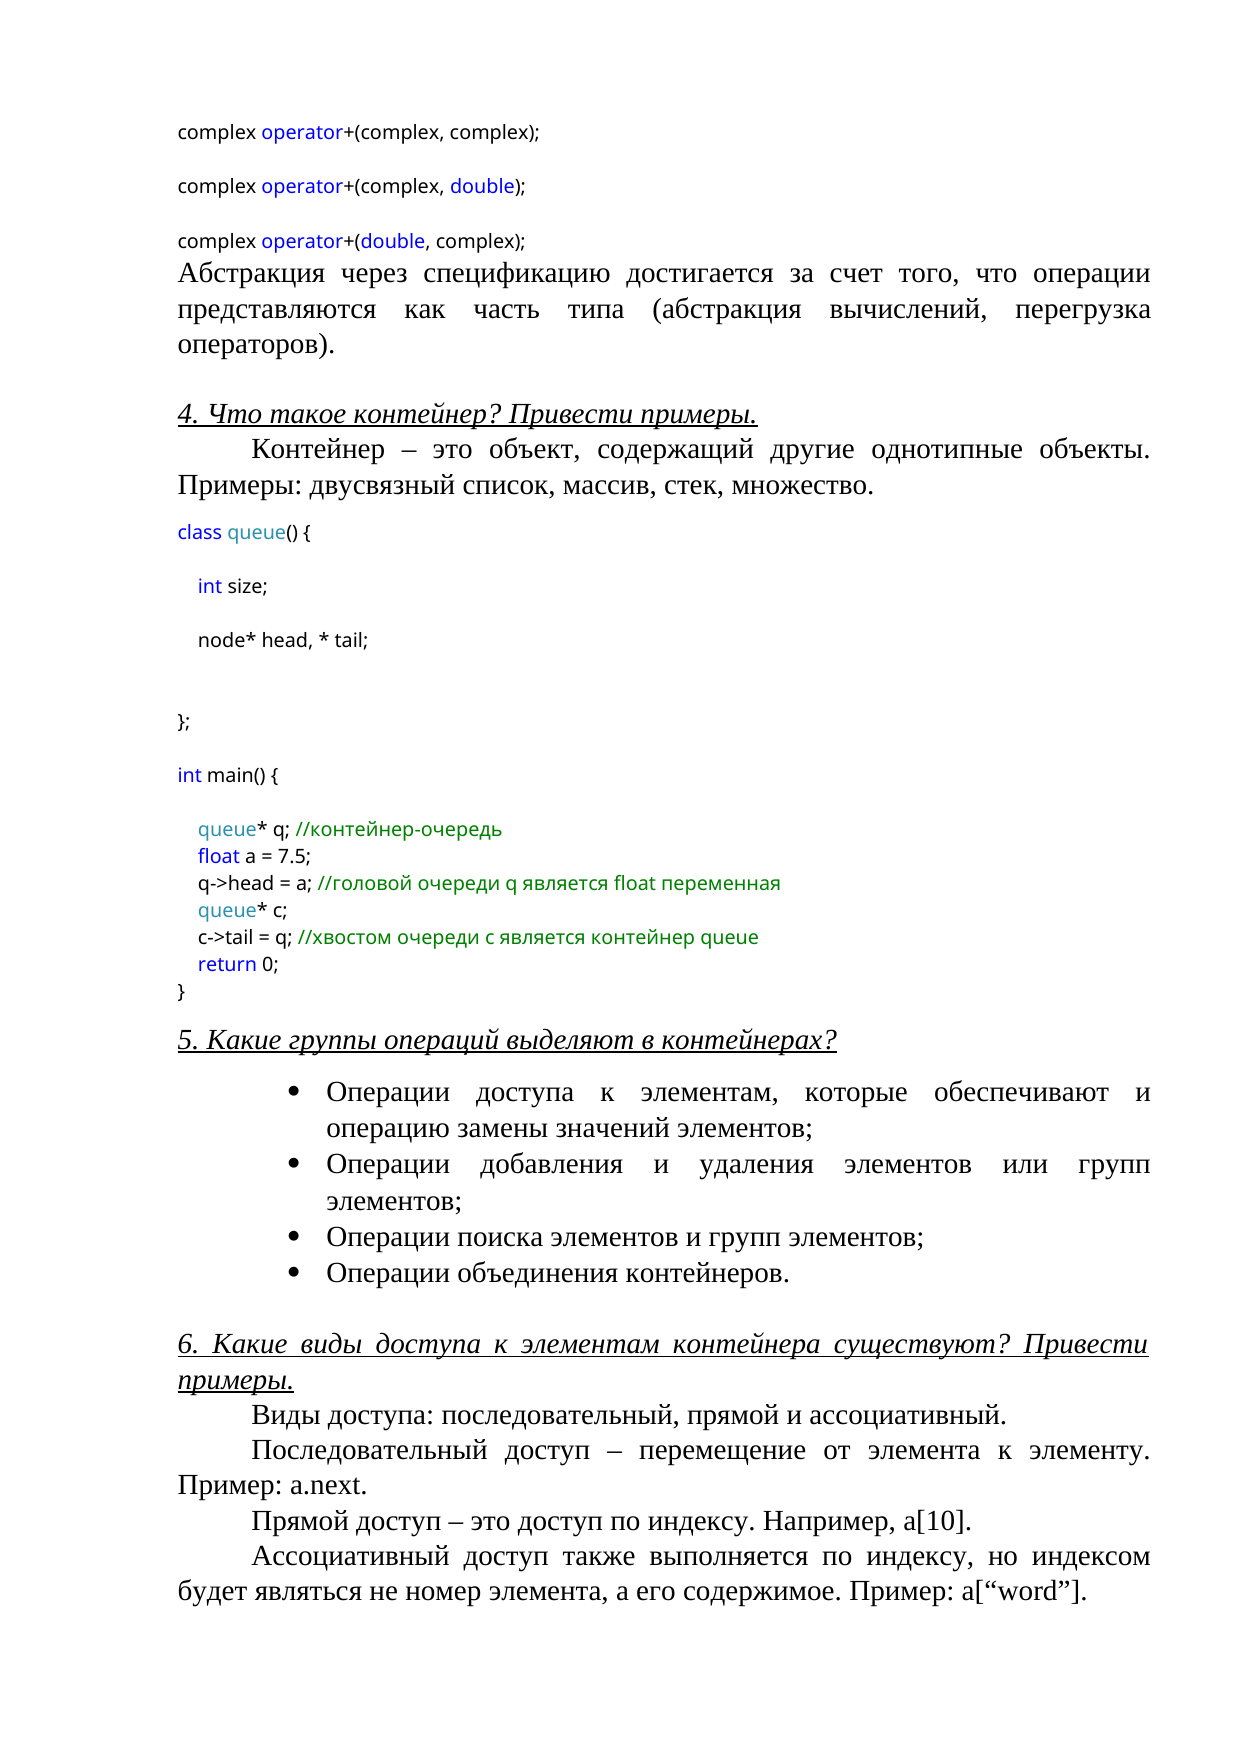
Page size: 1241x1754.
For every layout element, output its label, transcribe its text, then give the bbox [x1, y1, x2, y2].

list 6. Какие виды доступа к элементам контейнера существуют? Привести примеры. [177, 1327, 1152, 1395]
text return 0; [177, 950, 1152, 977]
list Операции поиска элементов и групп элементов; [288, 1219, 1152, 1252]
text c->tail = q; //хвостом очереди c является контейнер queue [177, 923, 1152, 950]
text queue* c; [177, 896, 1152, 923]
list Абстракция через спецификацию достигается за счет того, что операции представляются как часть типа (абстракция вычислений, перегрузка операторов). [177, 256, 1152, 359]
list Прямой доступ – это доступ по индексу. Например, a[10]. [177, 1503, 1152, 1536]
text node* head, * tail; [177, 627, 1152, 653]
list Операции объединения контейнеров. [288, 1255, 1152, 1289]
text complex operator+(complex, complex); [177, 118, 1152, 145]
list Последовательный доступ – перемещение от элемента к элементу. Пример: a.next. [177, 1432, 1152, 1501]
text int main() { [177, 761, 1152, 788]
text 5. Какие группы операций выделяют в контейнерах? [177, 1022, 1152, 1056]
text q->head = a; //головой очереди q является float переменная [177, 869, 1152, 896]
text float a = 7.5; [177, 842, 1152, 869]
text } [177, 977, 1152, 1004]
text complex operator+(complex, double); [177, 172, 1152, 199]
list Операции добавления и удаления элементов или групп элементов; [288, 1146, 1152, 1216]
text int size; [177, 573, 1152, 599]
text queue* q; //контейнер-очередь [177, 815, 1152, 842]
text }; [177, 707, 1152, 734]
list complex operator+(double, complex); [177, 227, 1152, 254]
list Виды доступа: последовательный, прямой и ассоциативный. [177, 1397, 1152, 1431]
list Контейнер – это объект, содержащий другие однотипные объекты. Примеры: двусвязный список, массив, стек, множество. [177, 432, 1152, 500]
list Ассоциативный доступ также выполняется по индексу, но индексом будет являться не номер элемента, а его содержимое. Пример: a[“word”]. [177, 1538, 1152, 1607]
text class queue() { [177, 519, 1152, 546]
list 4. Что такое контейнер? Привести примеры. [177, 396, 1152, 430]
list Операции доступа к элементам, которые обеспечивают и операцию замены значений элементов; [288, 1074, 1152, 1144]
